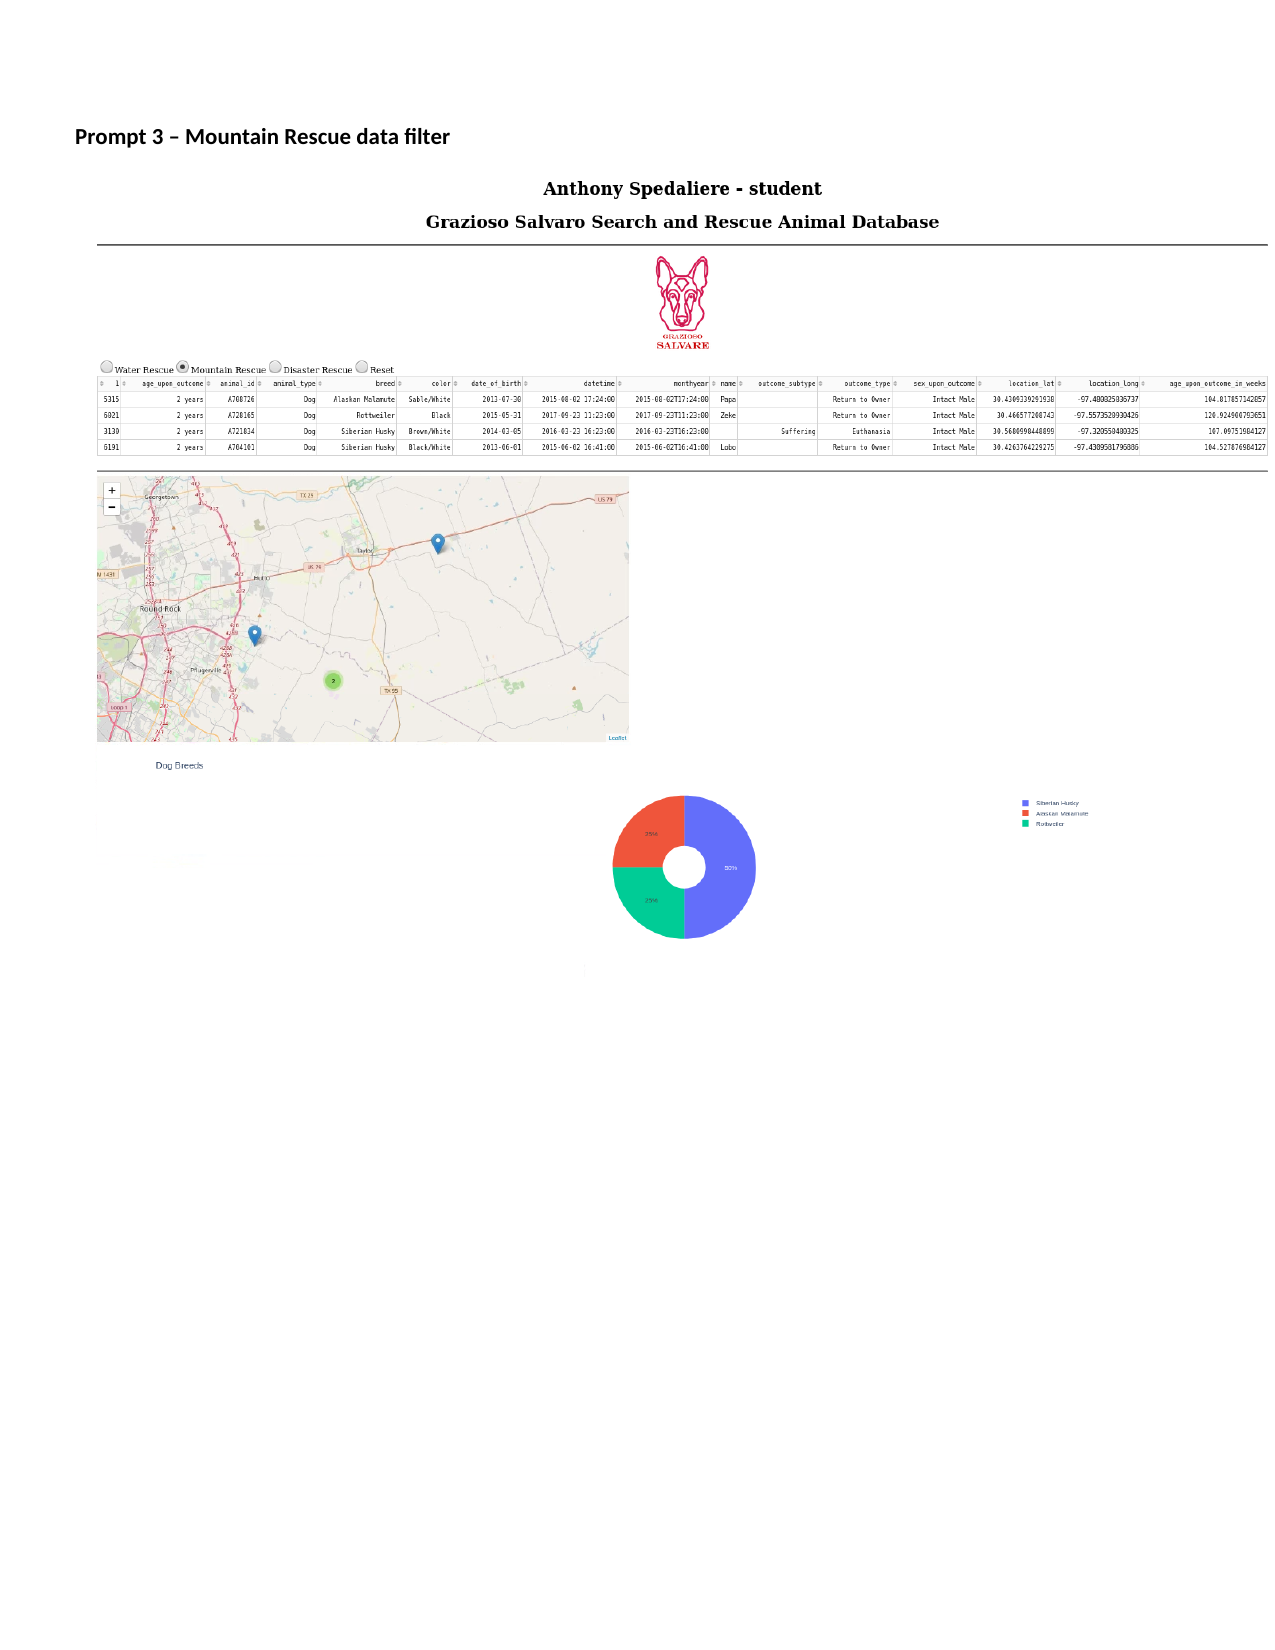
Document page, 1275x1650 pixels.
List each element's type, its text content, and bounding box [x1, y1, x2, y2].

text Prompt 3 – Mountain Rescue data filter [75, 122, 1200, 150]
